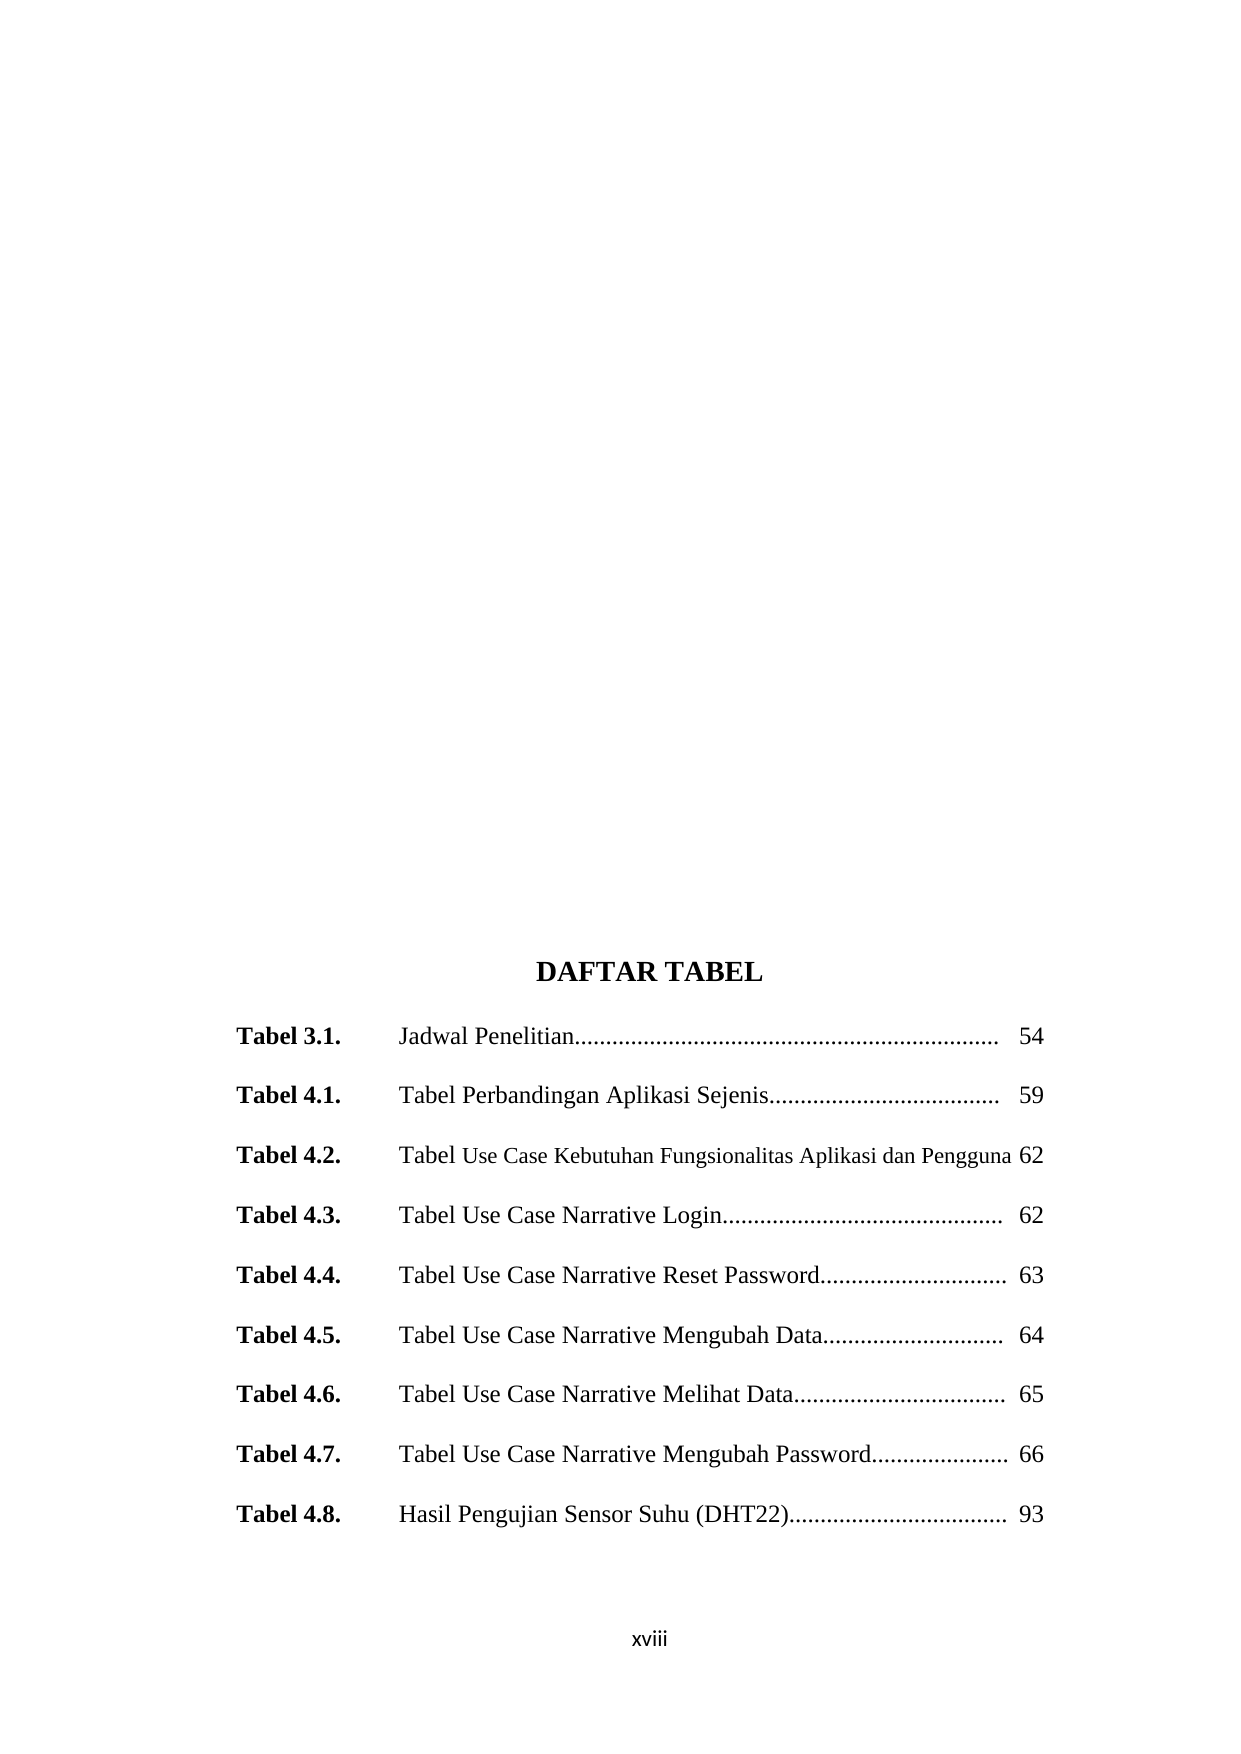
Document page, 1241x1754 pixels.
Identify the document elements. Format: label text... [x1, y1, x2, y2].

text Tabel 4.3. Tabel Use Case Narrative Login............................................. 62 [236, 1200, 1063, 1229]
text Tabel 4.4. Tabel Use Case Narrative Reset Password.............................. 63 [236, 1260, 1063, 1289]
text Tabel 4.1. Tabel Perbandingan Aplikasi Sejenis..................................... 59 [236, 1081, 1063, 1109]
text Tabel 4.5. Tabel Use Case Narrative Mengubah Data............................. 64 [236, 1320, 1063, 1348]
text Tabel 4.7. Tabel Use Case Narrative Mengubah Password...................... 66 [236, 1439, 1063, 1468]
text Tabel 4.2. Tabel Use Case Kebutuhan Fungsionalitas Aplikasi dan Pengguna 62 [236, 1140, 1063, 1169]
text Tabel 4.6. Tabel Use Case Narrative Melihat Data.................................. 65 [236, 1379, 1063, 1408]
text Tabel 3.1. Jadwal Penelitian.................................................................... 54 [236, 1021, 1063, 1049]
text DAFTAR TABEL [236, 954, 1063, 987]
text Tabel 4.8. Hasil Pengujian Sensor Suhu (DHT22)................................... 93 [236, 1499, 1063, 1528]
